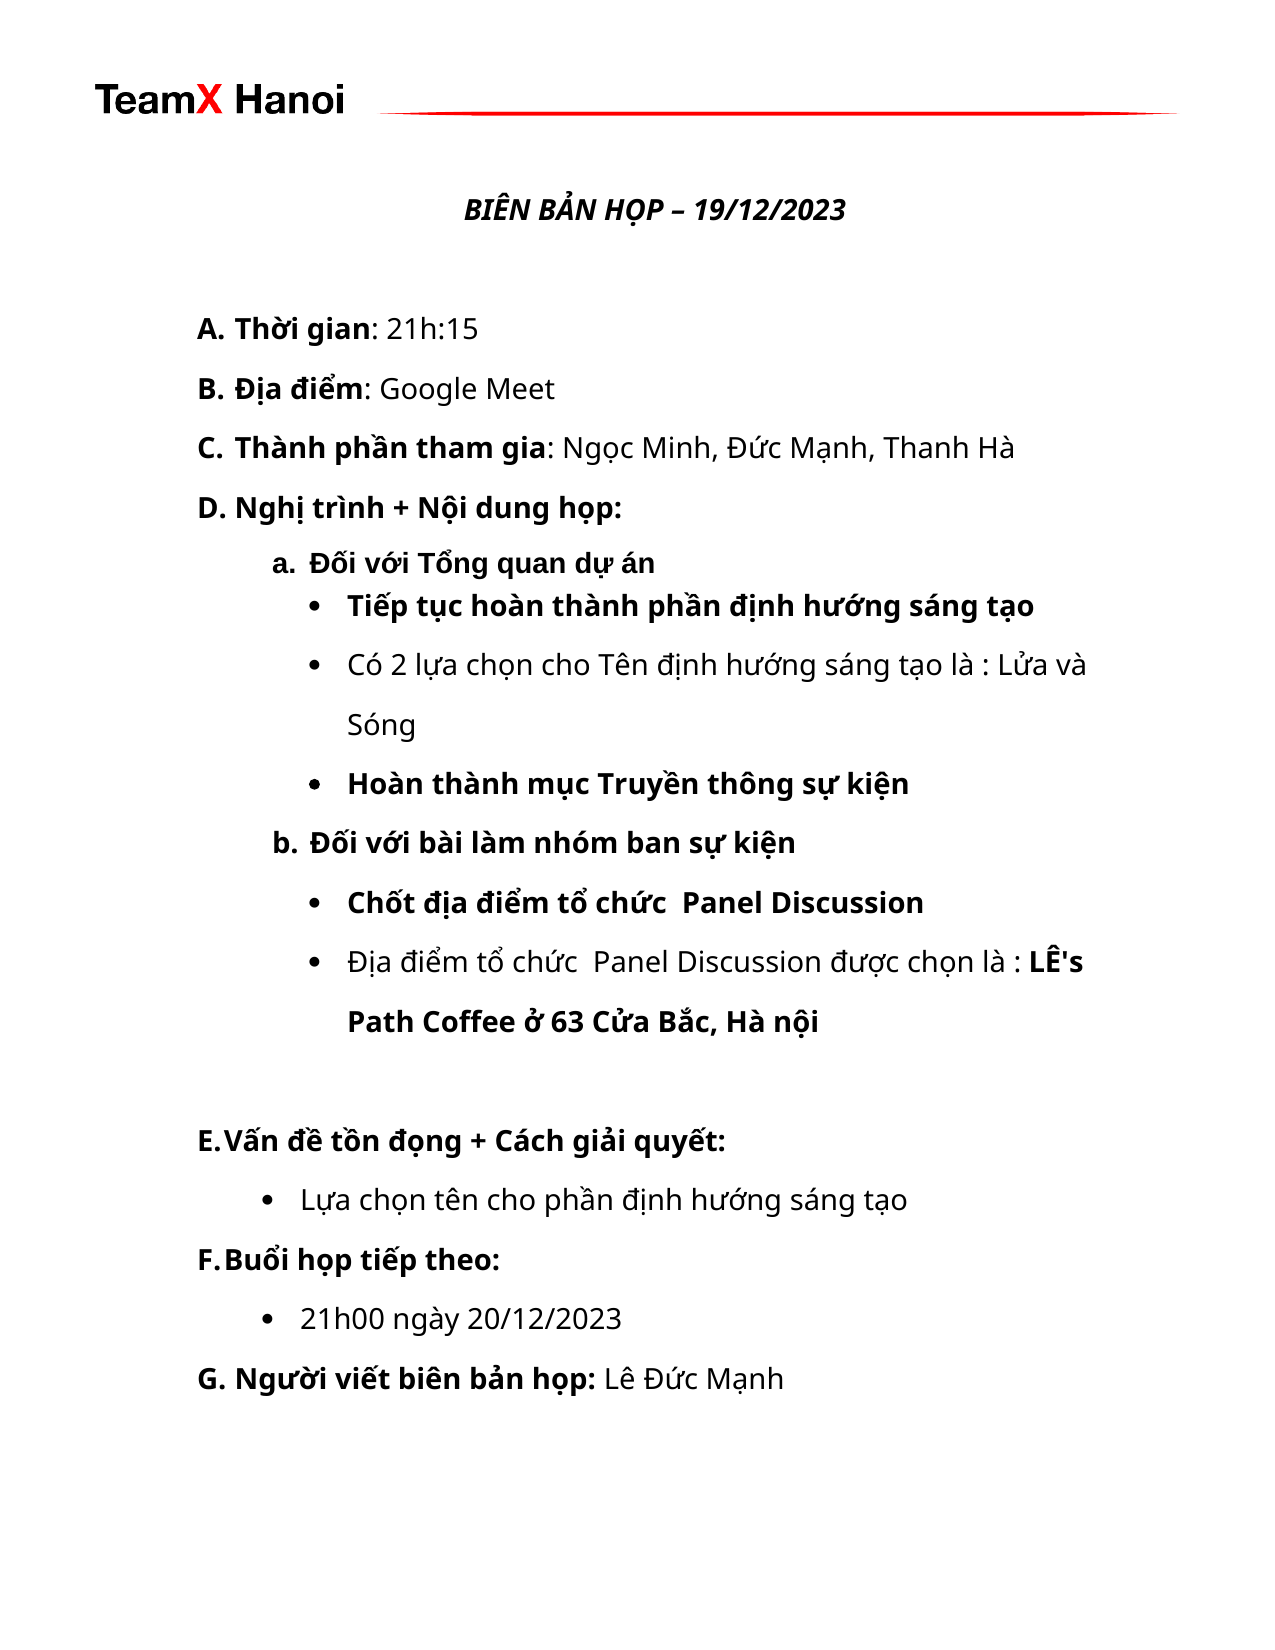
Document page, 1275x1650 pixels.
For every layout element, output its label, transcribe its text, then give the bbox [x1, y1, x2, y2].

subtitle BIÊN BẢN HỌP – 19/12/2023 [187, 189, 1125, 229]
subtitle Tiếp tục hoàn thành phần định hướng sáng tạo [309, 585, 1125, 624]
subtitle Thời gian: 21h:15 [197, 308, 1125, 348]
picture [94, 78, 1180, 133]
list Vấn đề tồn đọng + Cách giải quyết: [197, 1120, 1125, 1160]
list Có 2 lựa chọn cho Tên định hướng sáng tạo là : Lửa và Sóng [309, 644, 1125, 743]
list Lựa chọn tên cho phần định hướng sáng tạo [262, 1180, 1125, 1219]
subtitle Địa điểm: Google Meet [197, 368, 1125, 408]
list 21h00 ngày 20/12/2023 [262, 1299, 1125, 1338]
subtitle Nghị trình + Nội dung họp: [197, 487, 1125, 527]
subtitle Thành phần tham gia: Ngọc Minh, Đức Mạnh, Thanh Hà [197, 427, 1125, 467]
subtitle Người viết biên bản họp: Lê Đức Mạnh [197, 1358, 1125, 1398]
list Đối với Tổng quan dự án [272, 546, 1125, 580]
list Hoàn thành mục Truyền thông sự kiện [309, 763, 1125, 803]
list Buổi họp tiếp theo: [197, 1239, 1125, 1279]
list Đối với bài làm nhóm ban sự kiện [272, 823, 1125, 862]
list Địa điểm tổ chức Panel Discussion được chọn là : LÊ's Path Coffee ở 63 Cửa Bắc, Hà nội [309, 942, 1125, 1041]
subtitle Chốt địa điểm tổ chức Panel Discussion [309, 882, 1125, 922]
